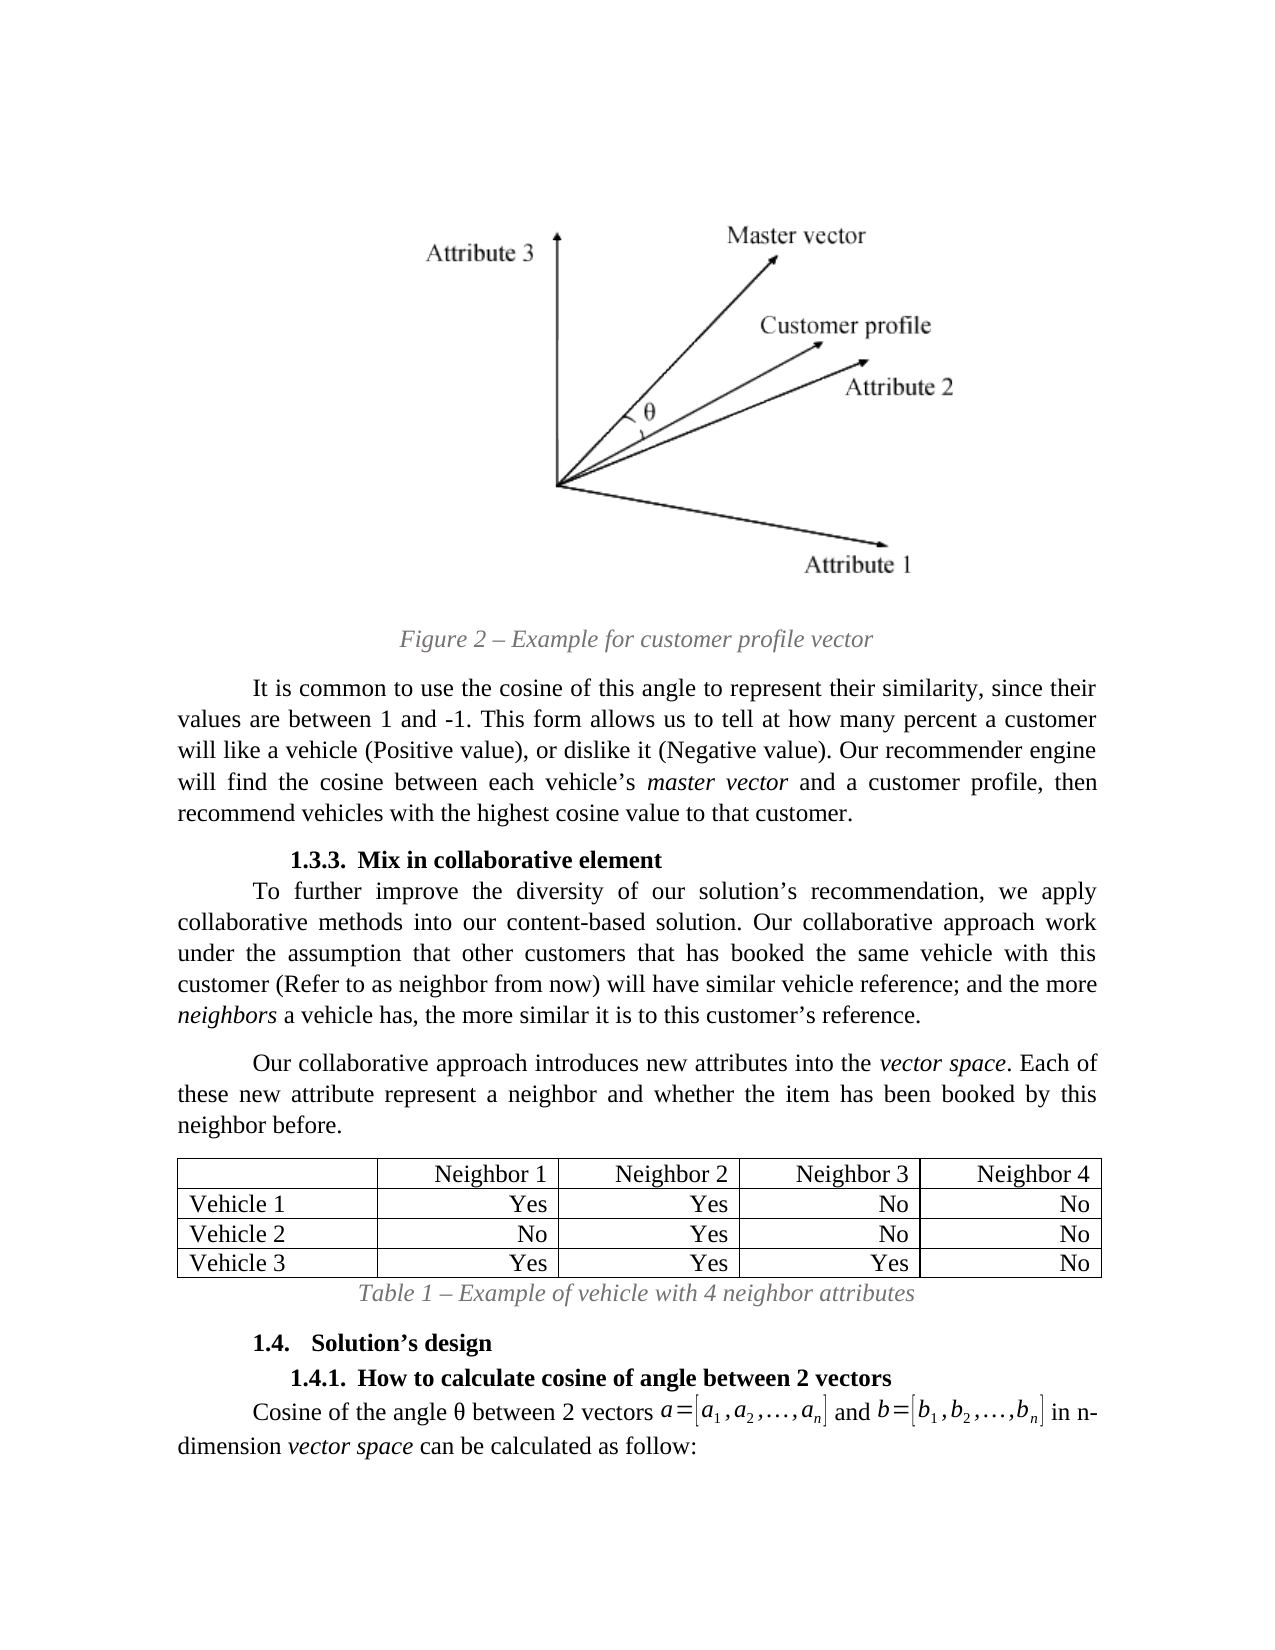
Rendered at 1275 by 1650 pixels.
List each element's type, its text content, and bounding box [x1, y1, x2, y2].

table_cell No [921, 1249, 1101, 1277]
table_cell Yes [378, 1249, 558, 1277]
table_header Neighbor 4 [921, 1159, 1101, 1188]
table_cell No [740, 1189, 919, 1218]
table_header Neighbor 2 [559, 1159, 739, 1188]
table_header Neighbor 3 [740, 1159, 919, 1188]
table_cell No [740, 1219, 919, 1247]
table_cell No [921, 1189, 1101, 1218]
table_cell Vehicle 1 [178, 1189, 377, 1218]
text Figure 2 – Example for customer profile vector [177, 624, 1098, 653]
subtitle How to calculate cosine of angle between 2 vectors [290, 1363, 1098, 1392]
text Cosine of the angle θ between 2 vectors and in n-dimension vector space can be calculated as follow: [177, 1394, 1098, 1460]
table_cell No [378, 1219, 558, 1247]
text Table 1 – Example of vehicle with 4 neighbor attributes [177, 1278, 1098, 1307]
table_header Neighbor 1 [378, 1159, 558, 1188]
picture [397, 206, 953, 605]
text It is common to use the cosine of this angle to represent their similarity, since their values are between 1 and -1. This form allows us to tell at how many percent a customer will like a vehicle (Positive value), or dislike it (Negative value). Our recommender engine will find the cosine between each vehicle’s master vector and a customer profile, then recommend vehicles with the highest cosine value to that customer. [177, 673, 1098, 826]
table_cell Yes [740, 1249, 919, 1277]
table_cell No [921, 1219, 1101, 1247]
table_cell Vehicle 2 [178, 1219, 377, 1247]
subtitle Mix in collaborative element [290, 845, 1098, 874]
table_cell Yes [559, 1219, 739, 1247]
table_header [178, 1159, 377, 1188]
subtitle Solution’s design [252, 1328, 1098, 1357]
table_cell Yes [559, 1189, 739, 1218]
text Our collaborative approach introduces new attributes into the vector space. Each of these new attribute represent a neighbor and whether the item has been booked by this neighbor before. [177, 1048, 1098, 1139]
table_cell Yes [559, 1249, 739, 1277]
table_cell Yes [378, 1189, 558, 1218]
text To further improve the diversity of our solution’s recommendation, we apply collaborative methods into our content-based solution. Our collaborative approach work under the assumption that other customers that has booked the same vehicle with this customer (Refer to as neighbor from now) will have similar vehicle reference; and the more neighbors a vehicle has, the more similar it is to this customer’s reference. [177, 876, 1098, 1029]
table_cell Vehicle 3 [178, 1249, 377, 1277]
